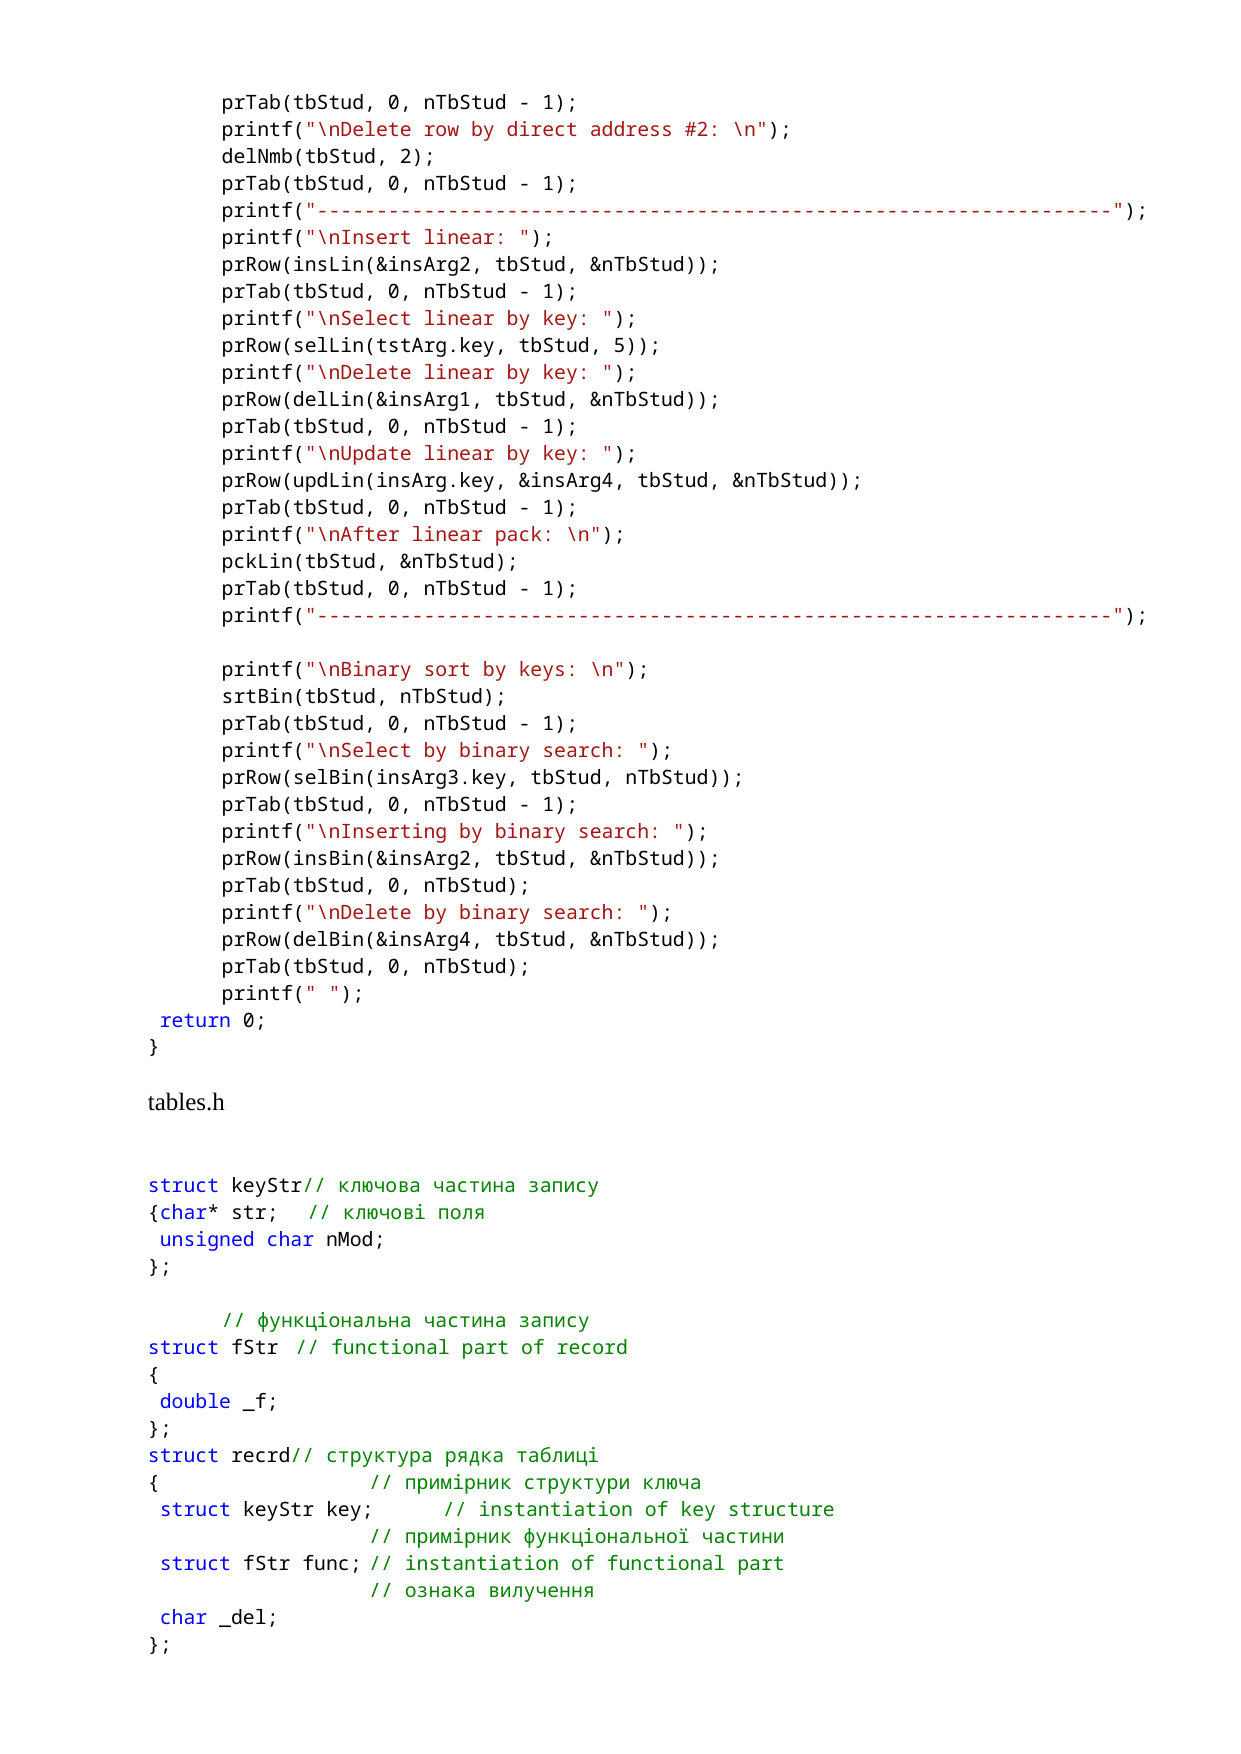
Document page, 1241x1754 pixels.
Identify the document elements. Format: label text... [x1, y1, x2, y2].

text struct recrd// структура рядка таблиці [148, 1441, 1152, 1468]
text return 0; [148, 1006, 1152, 1033]
text struct fStr func; // instantiation of functional part [148, 1549, 1152, 1576]
text { // примірник структури ключа [148, 1468, 1152, 1495]
text prTab(tbStud, 0, nTbStud); [148, 952, 1152, 979]
text unsigned char nMod; [148, 1225, 1152, 1252]
text // функціональна частина запису [148, 1306, 1152, 1333]
text printf("\nDelete by binary search: "); [148, 898, 1152, 925]
text printf("\nDelete row by direct address #2: \n"); [148, 116, 1152, 142]
text }; [148, 1414, 1152, 1441]
text prTab(tbStud, 0, nTbStud - 1); [148, 277, 1152, 304]
text printf("\nAfter linear pack: \n"); [148, 520, 1152, 547]
text prTab(tbStud, 0, nTbStud - 1); [148, 574, 1152, 601]
text prRow(selBin(insArg3.key, tbStud, nTbStud)); [148, 763, 1152, 790]
text printf("\nInsert linear: "); [148, 223, 1152, 250]
text printf("\nDelete linear by key: "); [148, 358, 1152, 385]
text prRow(insLin(&insArg2, tbStud, &nTbStud)); [148, 250, 1152, 277]
text printf("-------------------------------------------------------------------"); [148, 601, 1152, 628]
text pckLin(tbStud, &nTbStud); [148, 547, 1152, 574]
text {char* str; // ключові поля [148, 1198, 1152, 1225]
text printf("\nInserting by binary search: "); [148, 817, 1152, 844]
text printf("\nSelect by binary search: "); [148, 736, 1152, 763]
text prRow(selLin(tstArg.key, tbStud, 5)); [148, 331, 1152, 358]
text }; [148, 1630, 1152, 1657]
text delNmb(tbStud, 2); [148, 142, 1152, 169]
text prTab(tbStud, 0, nTbStud - 1); [148, 493, 1152, 520]
text char _del; [148, 1603, 1152, 1630]
text prTab(tbStud, 0, nTbStud - 1); [148, 412, 1152, 439]
text prRow(delLin(&insArg1, tbStud, &nTbStud)); [148, 385, 1152, 412]
text printf(" "); [148, 979, 1152, 1006]
text prTab(tbStud, 0, nTbStud - 1); [148, 88, 1152, 116]
text prRow(updLin(insArg.key, &insArg4, tbStud, &nTbStud)); [148, 466, 1152, 493]
text prTab(tbStud, 0, nTbStud); [148, 871, 1152, 898]
text struct keyStr key; // instantiation of key structure [148, 1495, 1152, 1522]
text { [148, 1360, 1152, 1387]
text printf("\nBinary sort by keys: \n"); [148, 655, 1152, 682]
text printf("\nSelect linear by key: "); [148, 304, 1152, 331]
text } [148, 1033, 1152, 1060]
text prRow(delBin(&insArg4, tbStud, &nTbStud)); [148, 925, 1152, 952]
text // ознака вилучення [148, 1576, 1152, 1603]
text double _f; [148, 1387, 1152, 1414]
text prTab(tbStud, 0, nTbStud - 1); [148, 709, 1152, 736]
text tables.h [148, 1087, 1152, 1116]
text prTab(tbStud, 0, nTbStud - 1); [148, 169, 1152, 196]
text }; [148, 1252, 1152, 1279]
text srtBin(tbStud, nTbStud); [148, 682, 1152, 709]
text printf("-------------------------------------------------------------------"); [148, 196, 1152, 223]
text prTab(tbStud, 0, nTbStud - 1); [148, 790, 1152, 817]
text printf("\nUpdate linear by key: "); [148, 439, 1152, 466]
text // примірник функціональної частини [148, 1522, 1152, 1549]
text struct fStr // functional part of record [148, 1333, 1152, 1360]
text struct keyStr// ключова частина запису [148, 1171, 1152, 1198]
text prRow(insBin(&insArg2, tbStud, &nTbStud)); [148, 844, 1152, 871]
